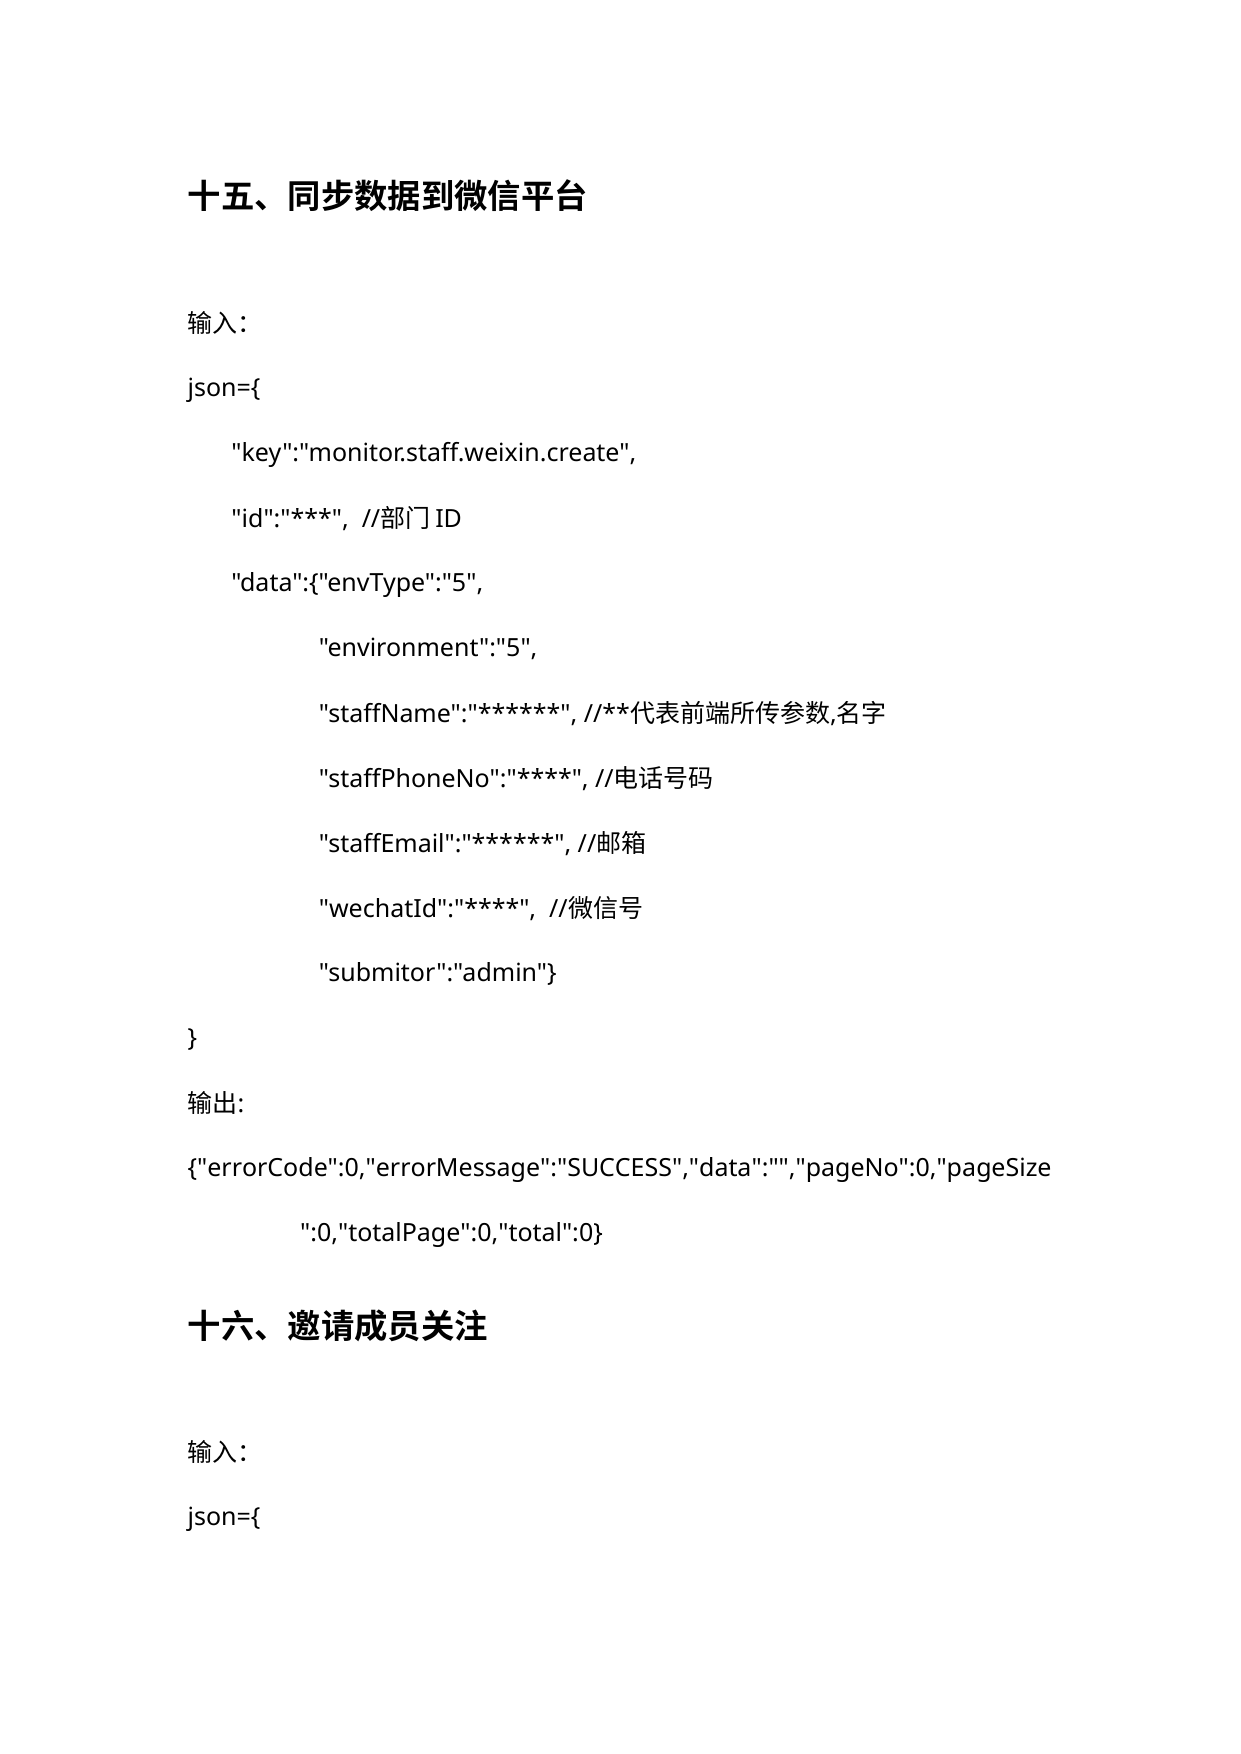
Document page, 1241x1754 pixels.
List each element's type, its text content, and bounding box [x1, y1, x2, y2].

subtitle 十五、同步数据到微信平台 [187, 162, 1053, 227]
text } [187, 1004, 1053, 1069]
subtitle 十六、邀请成员关注 [187, 1291, 1053, 1356]
text "staffName":"******", //**代表前端所传参数,名字 [275, 679, 1053, 744]
text 输出: [187, 1069, 1053, 1134]
text json={ [187, 354, 1053, 419]
text 输入： [187, 289, 1053, 354]
text "data":{"envType":"5", [187, 549, 1053, 614]
text 输入： [187, 1418, 1053, 1483]
text "staffEmail":"******", //邮箱 [275, 809, 1053, 874]
text "staffPhoneNo":"****", //电话号码 [275, 744, 1053, 809]
text json={ [187, 1483, 1053, 1548]
text "submitor":"admin"} [275, 939, 1053, 1004]
text "id":"***", //部门ID [187, 484, 1053, 549]
text "key":"monitor.staff.weixin.create", [187, 419, 1053, 484]
text {"errorCode":0,"errorMessage":"SUCCESS","data":"","pageNo":0,"pageSize":0,"totalPage":0,"total":0} [187, 1134, 1053, 1264]
text "wechatId":"****", //微信号 [275, 874, 1053, 939]
text "environment":"5", [275, 614, 1053, 679]
